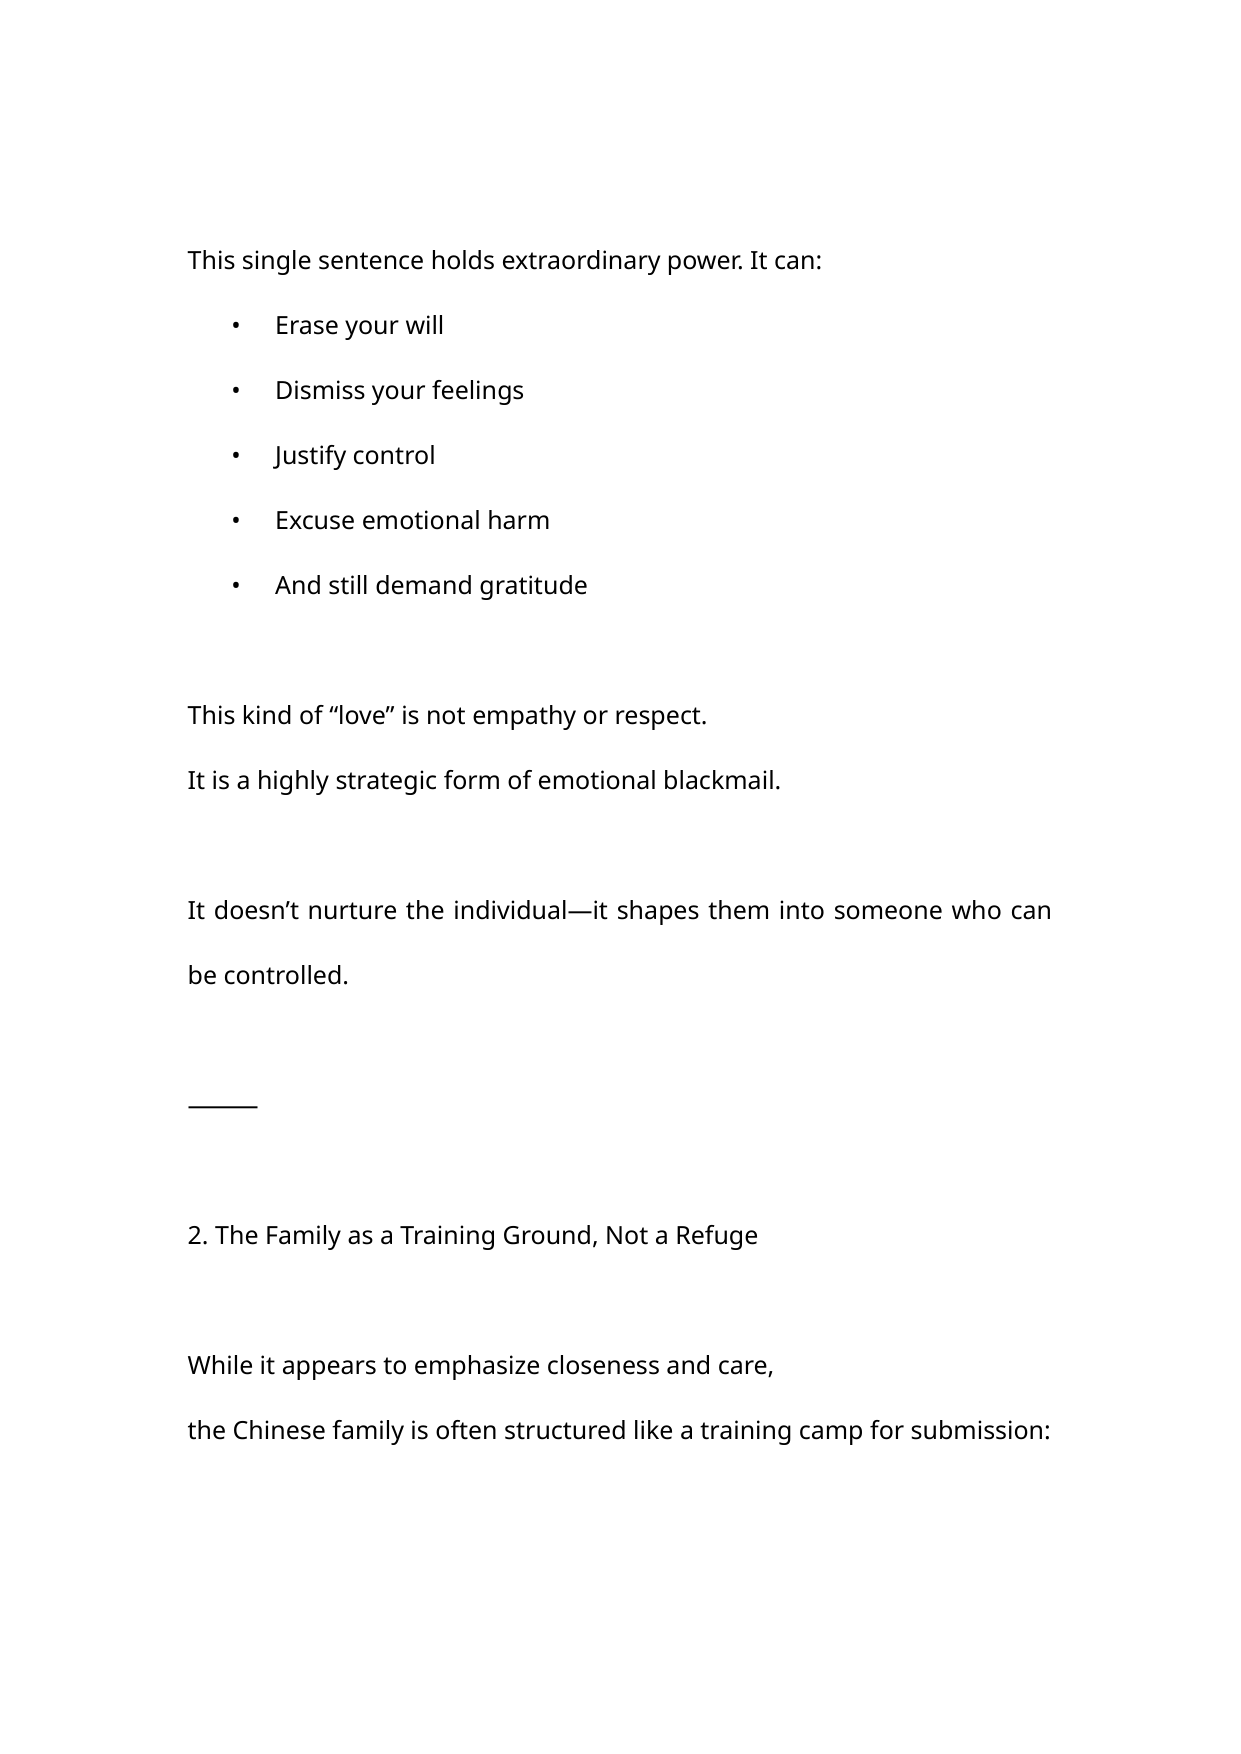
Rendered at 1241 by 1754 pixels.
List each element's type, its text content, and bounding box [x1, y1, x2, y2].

text It doesn’t nurture the individual—it shapes them into someone who can be controlled. [187, 877, 1053, 1007]
text This single sentence holds extraordinary power. It can: [187, 227, 1053, 292]
text • Erase your will [187, 292, 1053, 357]
text • And still demand gratitude [187, 552, 1053, 617]
text It is a highly strategic form of emotional blackmail. [187, 747, 1053, 812]
text 2. The Family as a Training Ground, Not a Refuge [187, 1202, 1053, 1267]
text • Justify control [187, 422, 1053, 487]
text This kind of “love” is not empathy or respect. [187, 682, 1053, 747]
text the Chinese family is often structured like a training camp for submission: [187, 1397, 1053, 1462]
text • Dismiss your feelings [187, 357, 1053, 422]
text • Excuse emotional harm [187, 487, 1053, 552]
text While it appears to emphasize closeness and care, [187, 1332, 1053, 1397]
text ⸻ [187, 1072, 1053, 1137]
